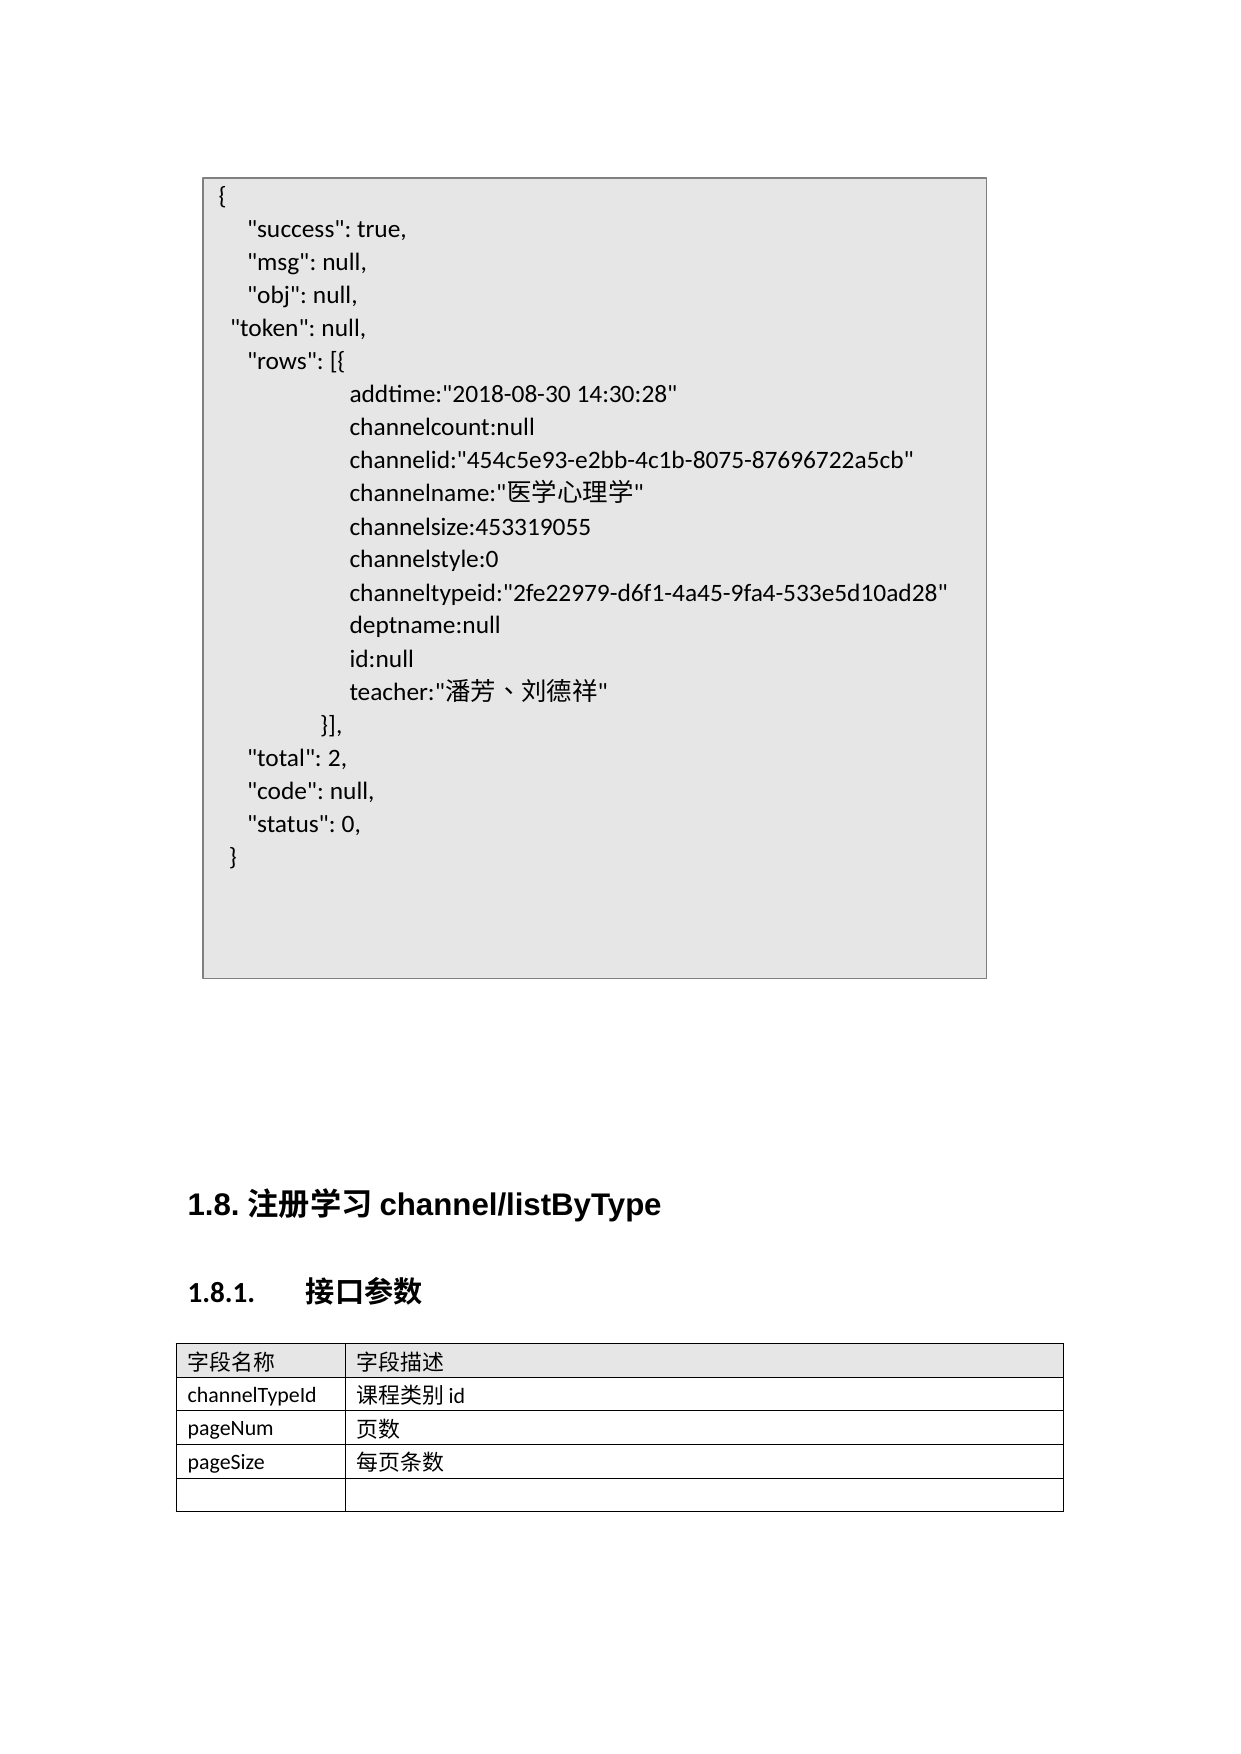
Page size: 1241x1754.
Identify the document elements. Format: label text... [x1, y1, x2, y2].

table_cell [177, 1479, 345, 1511]
table_cell [346, 1479, 1063, 1511]
table_cell 每页条数 [346, 1445, 1063, 1477]
table_header 字段描述 [346, 1344, 1063, 1377]
table_cell channelTypeId [177, 1378, 345, 1410]
table_cell pageSize [177, 1445, 345, 1477]
subtitle 注册学习 channel/listByType [187, 1169, 1053, 1234]
subtitle 接口参数 [187, 1257, 1053, 1322]
table_cell 课程类别id [346, 1378, 1063, 1410]
table_cell pageNum [177, 1411, 345, 1444]
table_header 字段名称 [177, 1344, 345, 1377]
table_cell 页数 [346, 1411, 1063, 1444]
